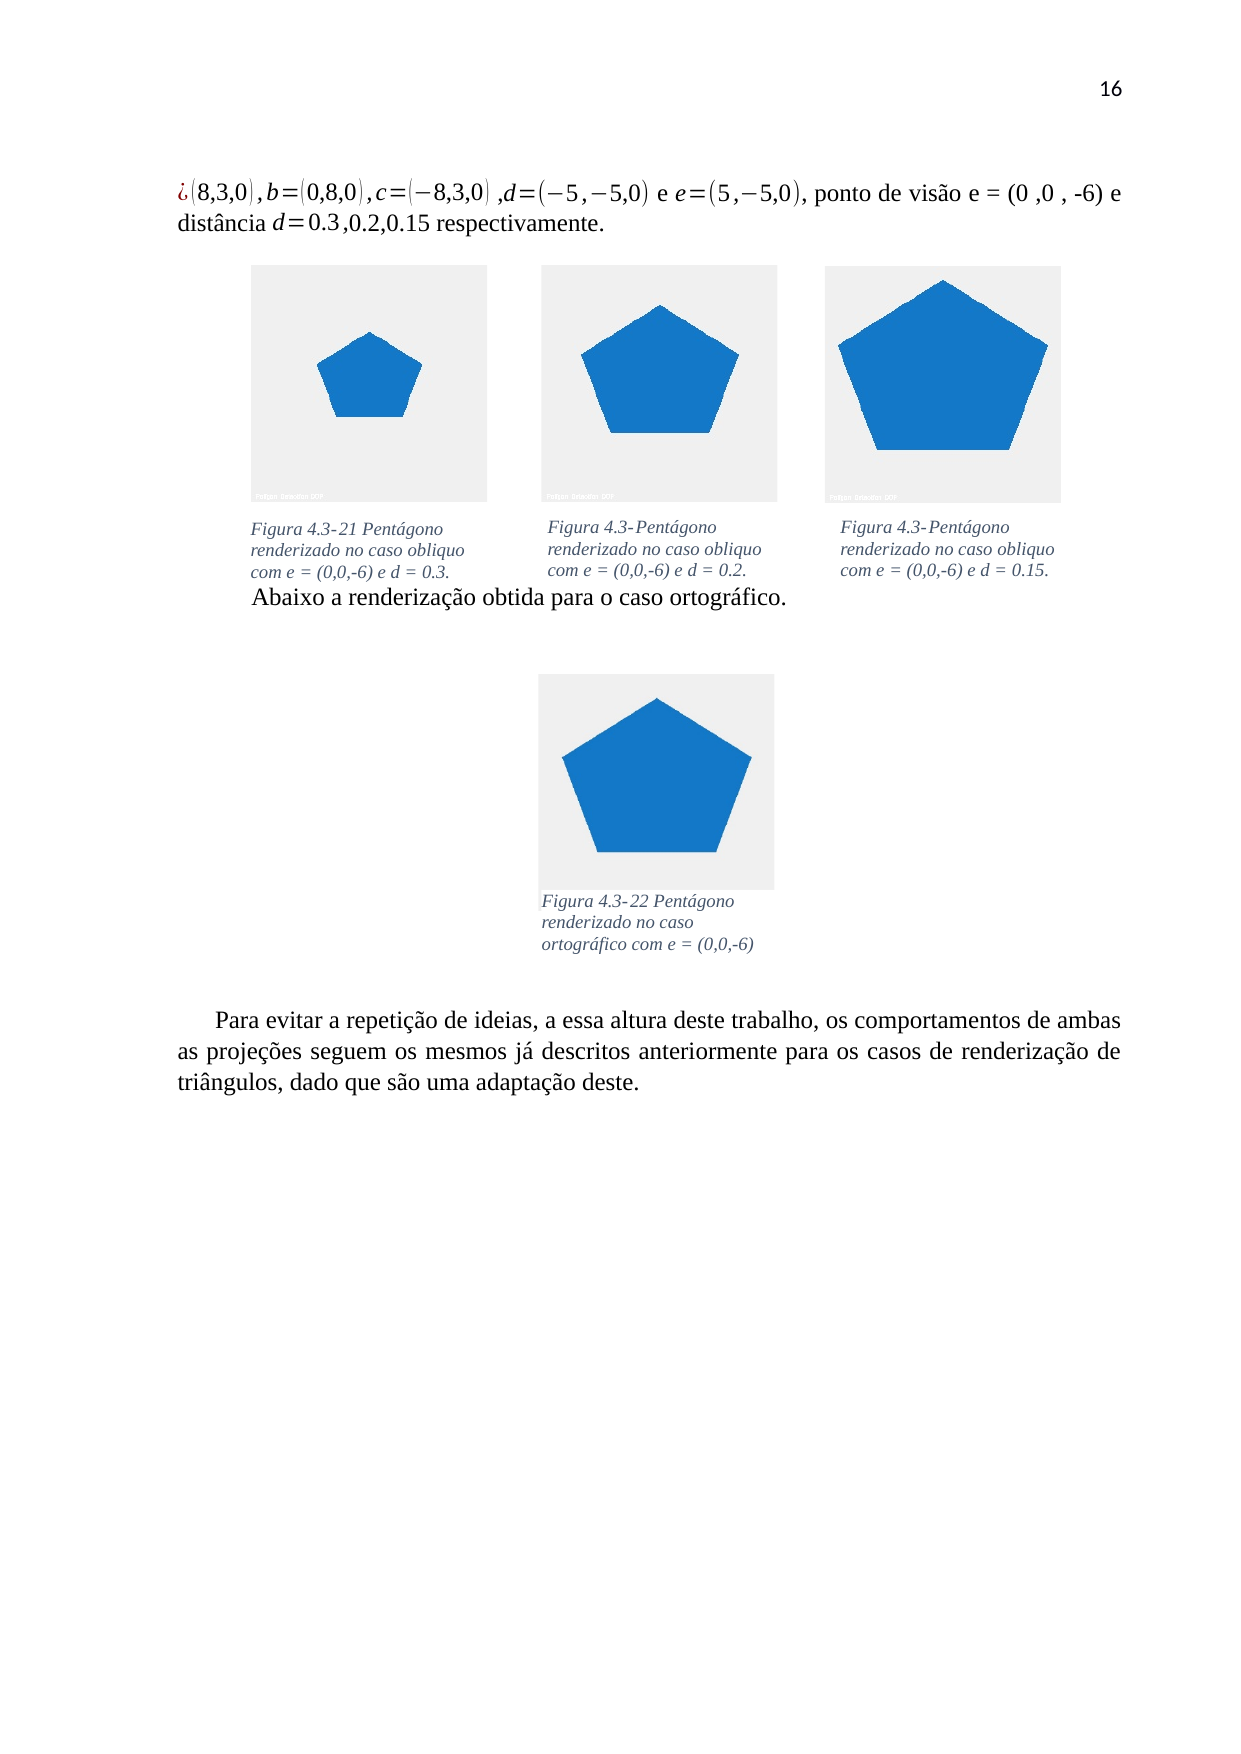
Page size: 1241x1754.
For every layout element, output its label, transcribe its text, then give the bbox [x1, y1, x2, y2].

picture [824, 266, 1061, 503]
text Para evitar a repetição de ideias, a essa altura deste trabalho, os comportamentos de ambas as projeções seguem os mesmos já descritos anteriormente para os casos de renderização de triângulos, dado que são uma adaptação deste. [177, 1005, 1122, 1096]
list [177, 177, 1122, 237]
text Abaixo a renderização obtida para o caso ortográfico. [177, 559, 1122, 611]
picture [541, 265, 778, 502]
picture [251, 265, 488, 502]
picture [538, 674, 775, 911]
